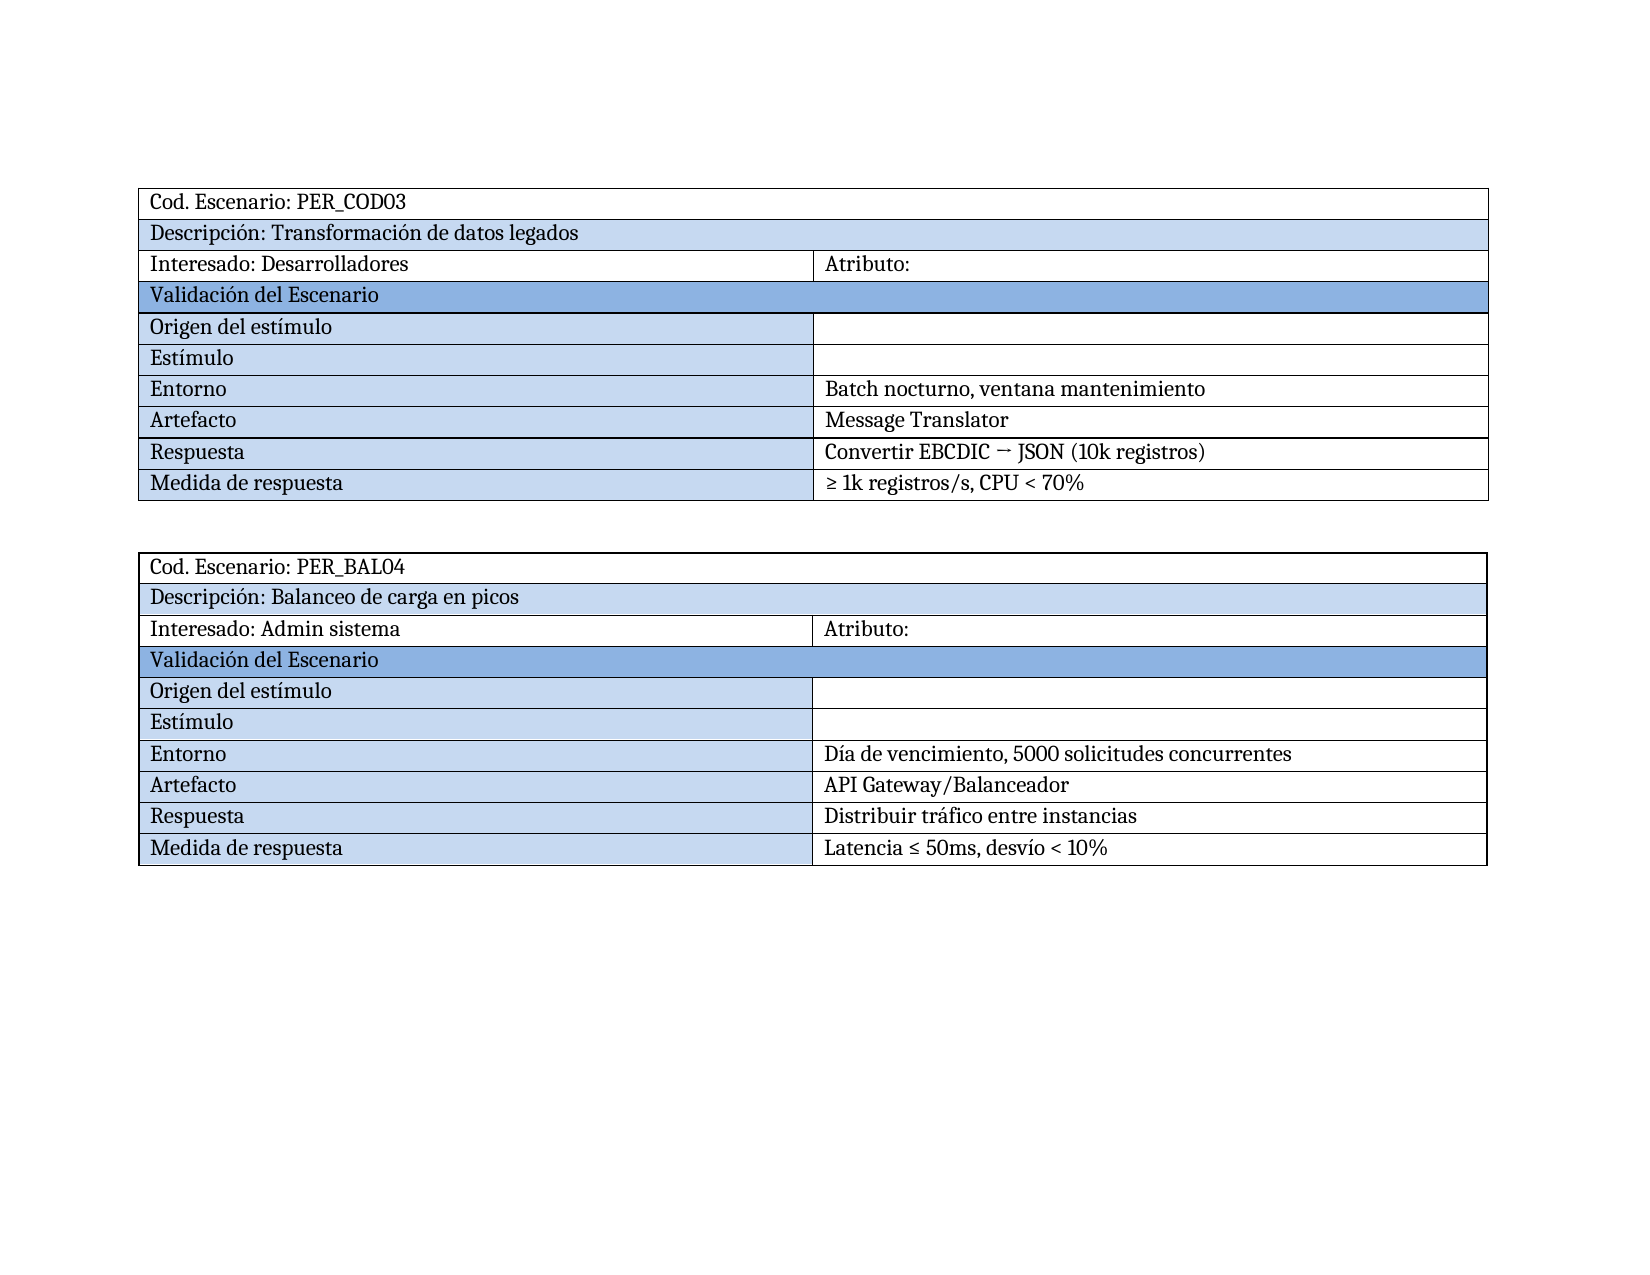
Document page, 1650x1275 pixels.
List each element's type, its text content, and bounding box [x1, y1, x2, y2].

table_cell Interesado: Admin sistema [140, 616, 812, 646]
table_cell [813, 678, 1486, 708]
table_cell Origen del estímulo [140, 678, 812, 708]
table_cell Atributo: [814, 251, 1488, 281]
table_cell Validación del Escenario [139, 282, 1488, 312]
table_cell Validación del Escenario [140, 647, 1486, 677]
table_cell Batch nocturno, ventana mantenimiento [814, 376, 1488, 406]
table_cell Artefacto [139, 407, 813, 437]
table_header Cod. Escenario: PER_BAL04 [140, 554, 1486, 583]
table_cell Entorno [139, 376, 813, 406]
table_cell Convertir EBCDIC → JSON (10k registros) [814, 439, 1488, 469]
table_cell Descripción: Balanceo de carga en picos [140, 584, 1486, 614]
table_cell Respuesta [140, 803, 812, 833]
table_cell Respuesta [139, 439, 813, 469]
table_cell Estímulo [140, 709, 812, 739]
table_cell [813, 709, 1486, 739]
table_cell [814, 345, 1488, 375]
table_cell Atributo: [813, 616, 1486, 646]
table_cell Message Translator [814, 407, 1488, 437]
table_cell Latencia ≤ 50ms, desvío < 10% [813, 834, 1486, 864]
table_cell ≥ 1k registros/s, CPU < 70% [814, 470, 1488, 500]
table_cell API Gateway/Balanceador [813, 772, 1486, 802]
table_cell Origen del estímulo [139, 314, 813, 344]
table_cell Estímulo [139, 345, 813, 375]
table_cell Día de vencimiento, 5000 solicitudes concurrentes [813, 741, 1486, 771]
table_header Cod. Escenario: PER_COD03 [139, 189, 1488, 219]
table_cell Descripción: Transformación de datos legados [139, 220, 1488, 250]
table_cell Interesado: Desarrolladores [139, 251, 813, 281]
table_cell Medida de respuesta [140, 834, 812, 864]
table_cell [814, 314, 1488, 344]
table_cell Medida de respuesta [139, 470, 813, 500]
table_cell Artefacto [140, 772, 812, 802]
table_cell Distribuir tráfico entre instancias [813, 803, 1486, 833]
table_cell Entorno [140, 741, 812, 771]
